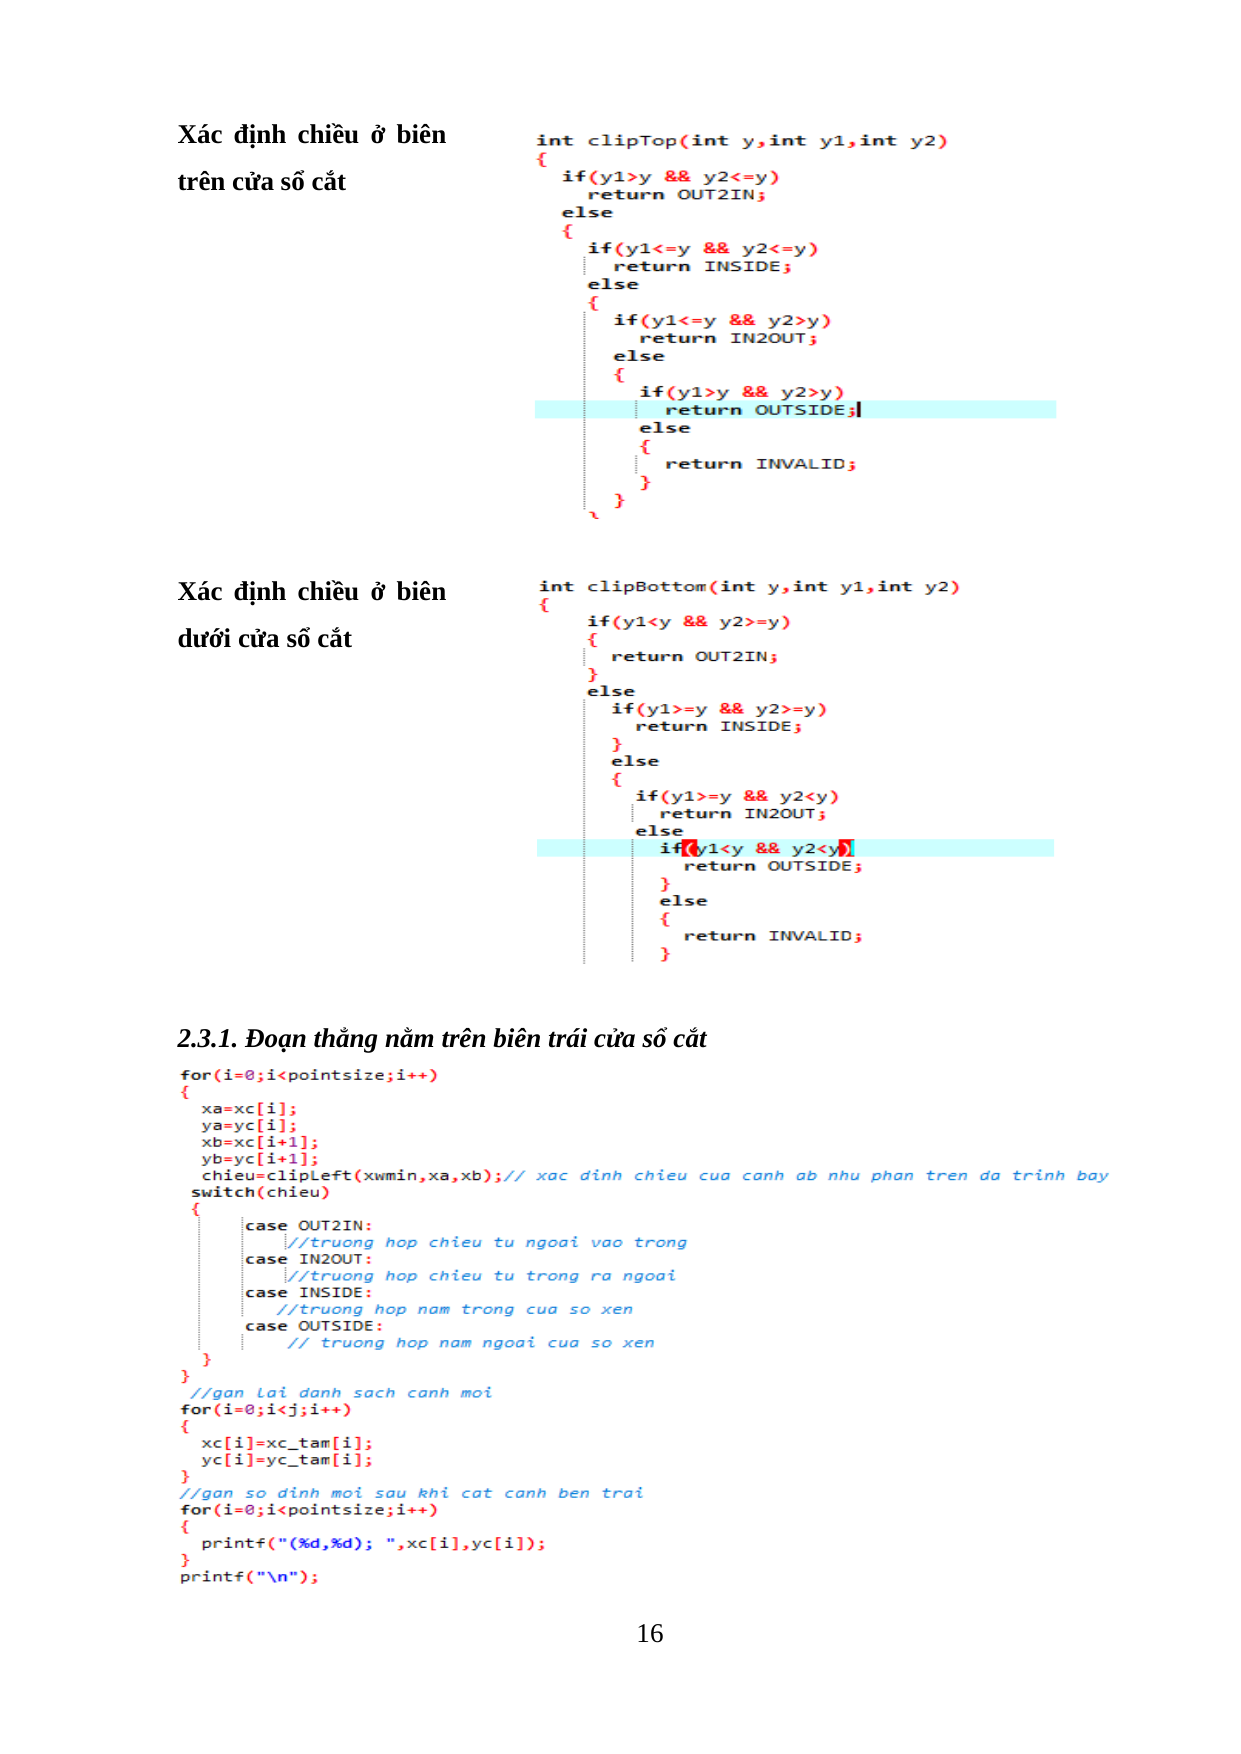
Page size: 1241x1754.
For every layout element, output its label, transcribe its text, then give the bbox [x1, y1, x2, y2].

table_cell Xác định chiều ở biên trên cửa sổ cắt [166, 118, 458, 576]
table_cell [458, 118, 1133, 576]
table_cell Xác định chiều ở biên dưới cửa sổ cắt [166, 576, 458, 1022]
subtitle 2.3.1. Đoạn thẳng nằm trên biên trái cửa sổ cắt [177, 1022, 1122, 1053]
table_cell [458, 576, 1133, 1022]
